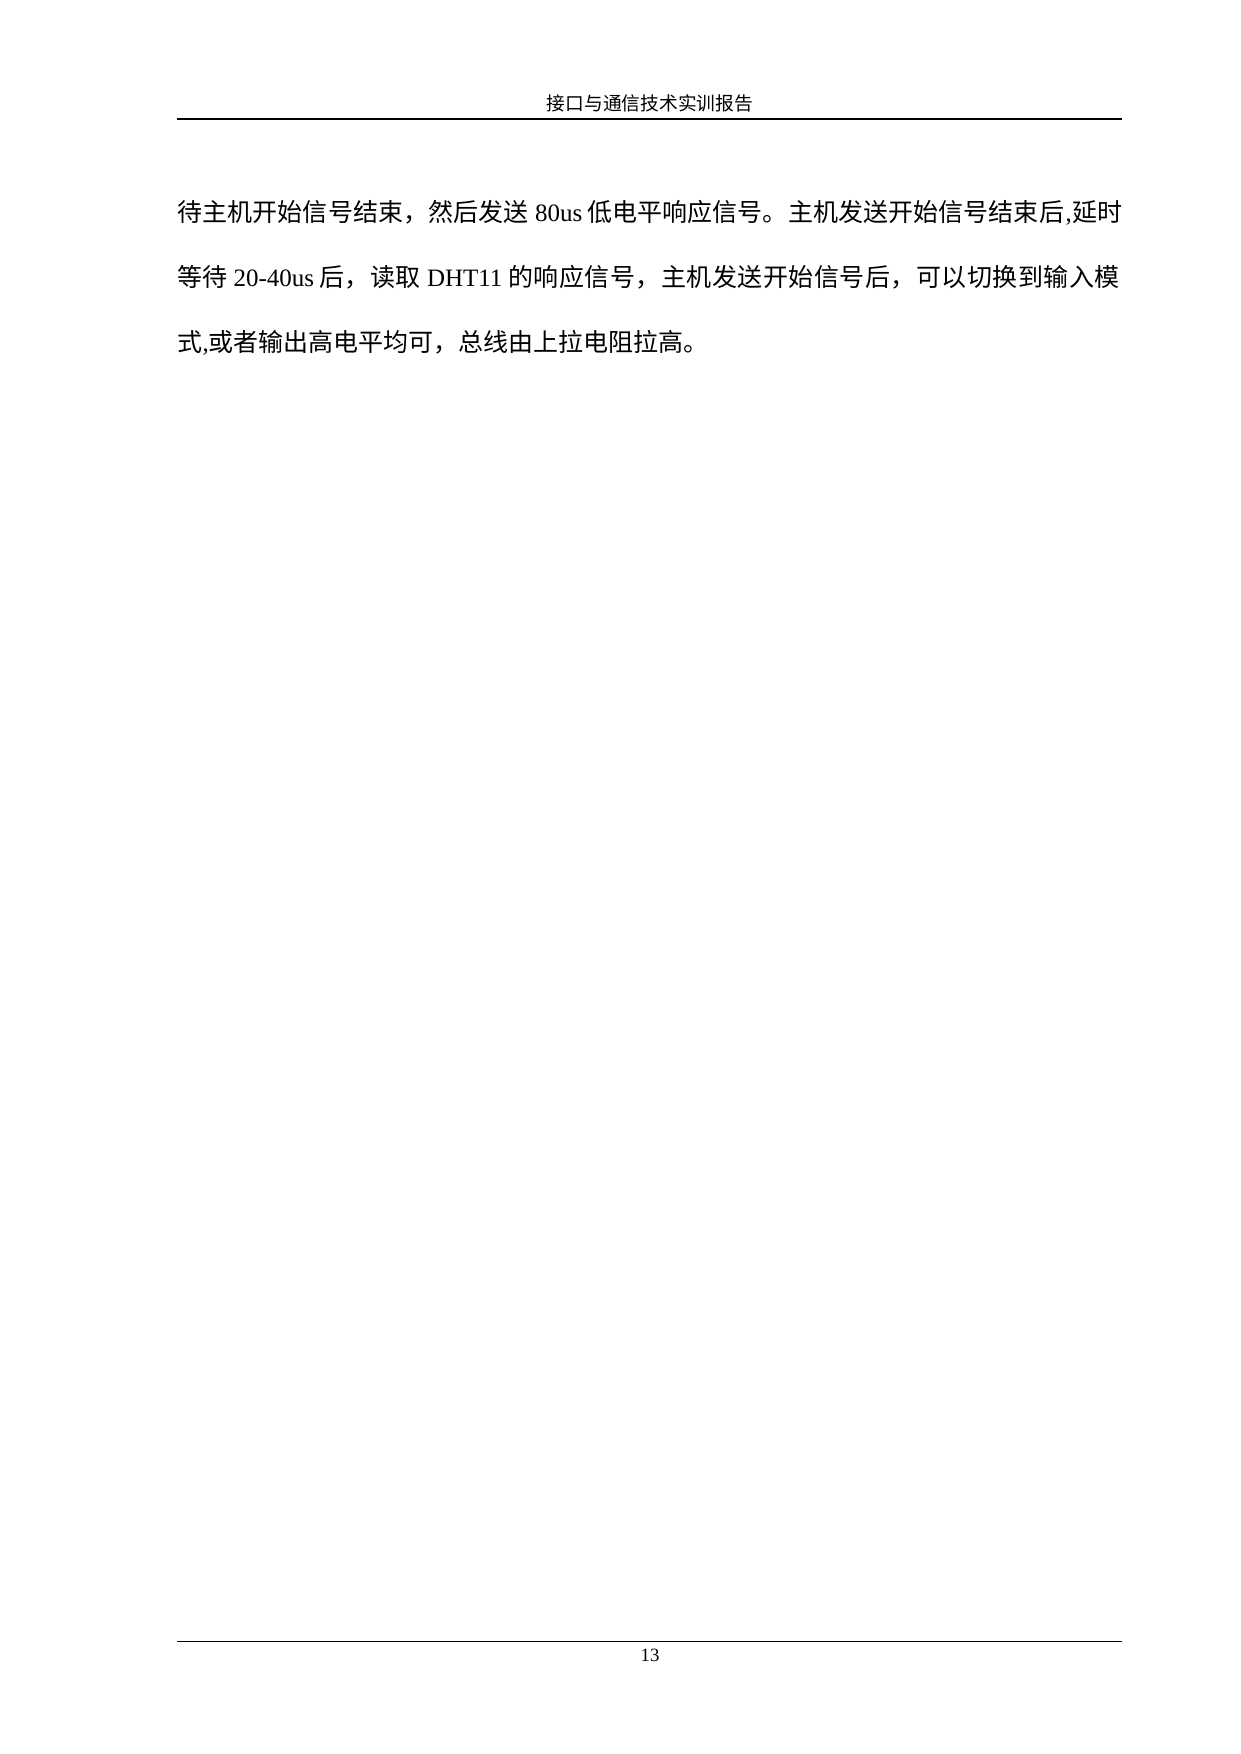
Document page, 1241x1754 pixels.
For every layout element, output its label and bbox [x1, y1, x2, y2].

text [177, 178, 1122, 373]
